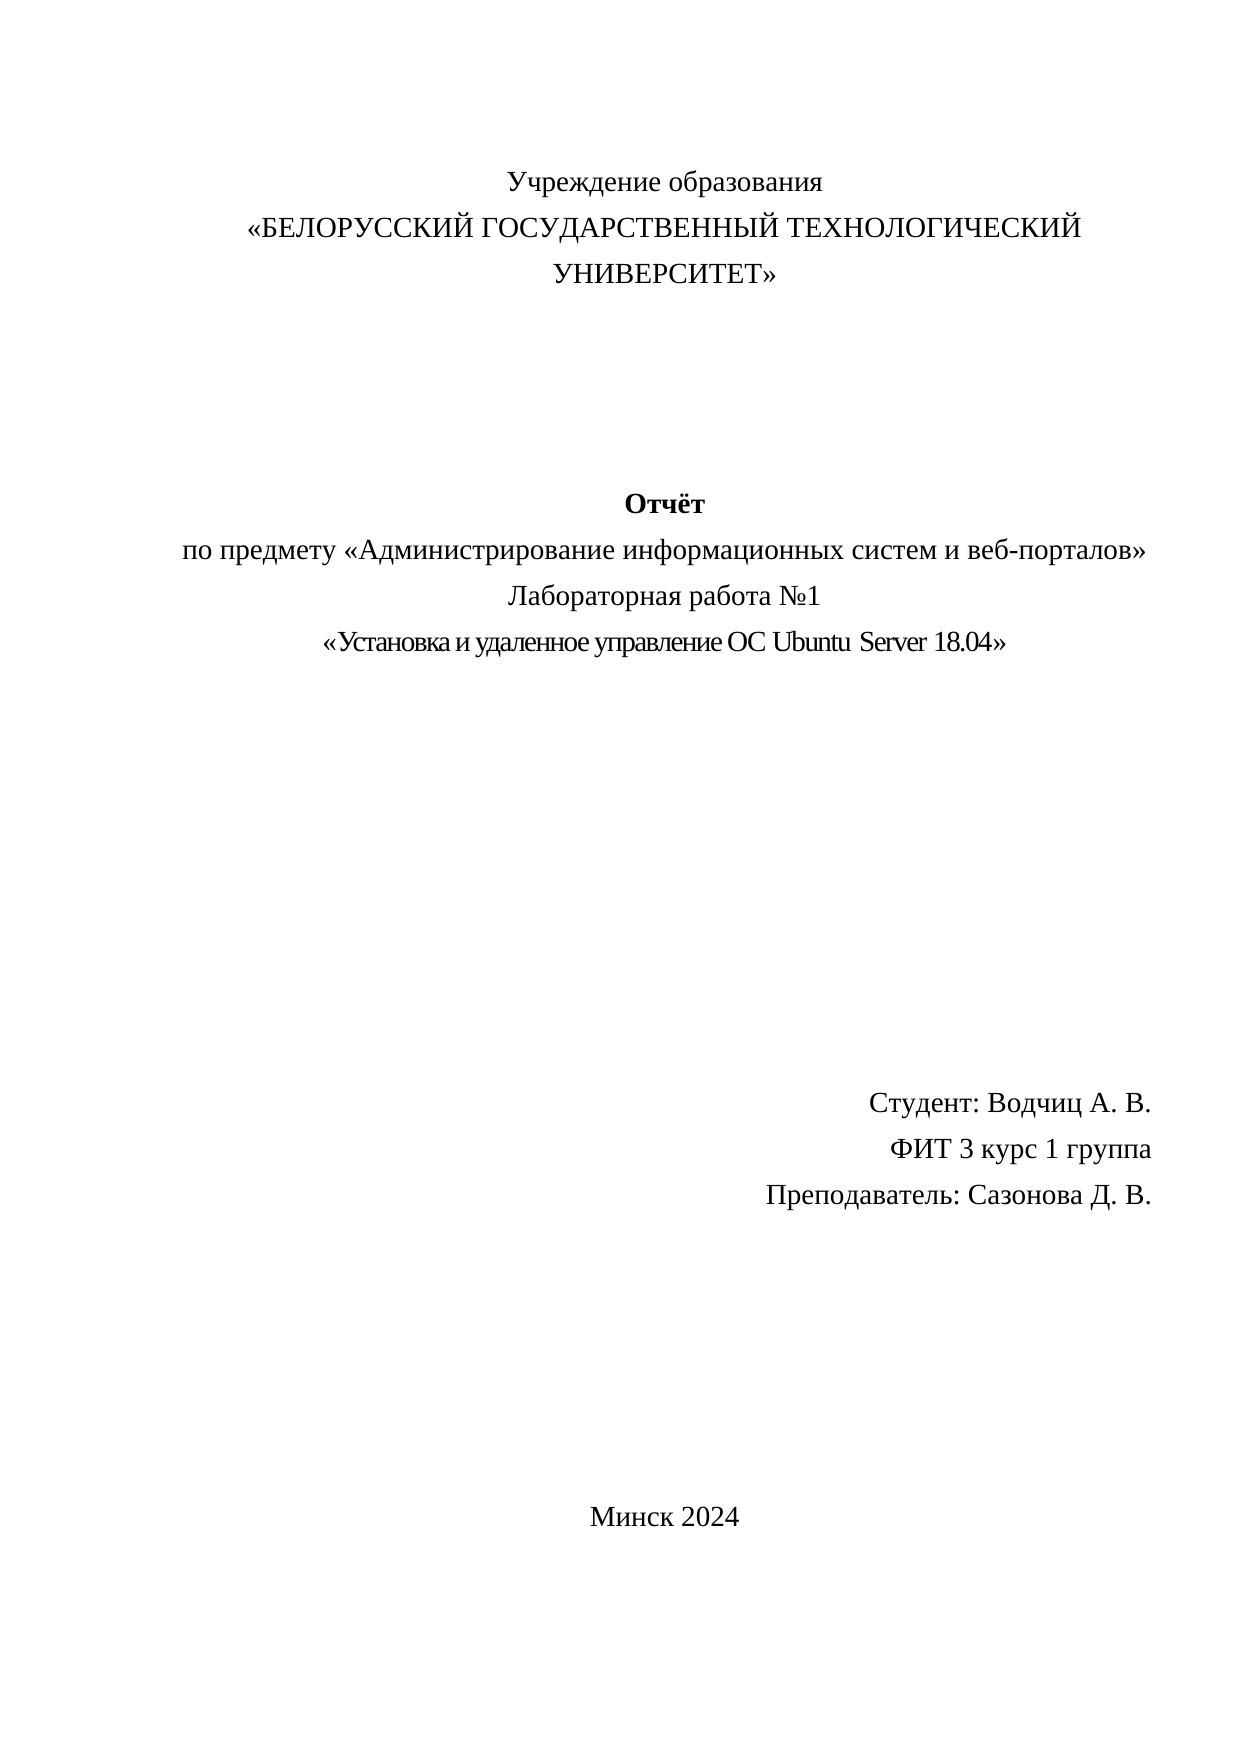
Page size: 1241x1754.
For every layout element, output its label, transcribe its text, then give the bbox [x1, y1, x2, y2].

text Учреждение образования [177, 164, 1152, 198]
text ФИТ 3 курс 1 группа [177, 1131, 1152, 1164]
text Отчёт [177, 486, 1152, 520]
text Минск 2024 [177, 1499, 1152, 1533]
text «БЕЛОРУССКИЙ ГОСУДАРСТВЕННЫЙ ТЕХНОЛОГИЧЕСКИЙ [177, 210, 1152, 244]
text Преподаватель: Сазонова Д. В. [177, 1177, 1152, 1211]
text Лабораторная работа №1 [177, 578, 1152, 612]
text УНИВЕРСИТЕТ» [177, 256, 1152, 290]
text «Установка и удаленное управление ОС Ubuntu Server 18.04» [177, 624, 1152, 658]
text по предмету «Администрирование информационных систем и веб-порталов» [177, 532, 1152, 566]
text Студент: Водчиц А. В. [177, 1085, 1152, 1118]
